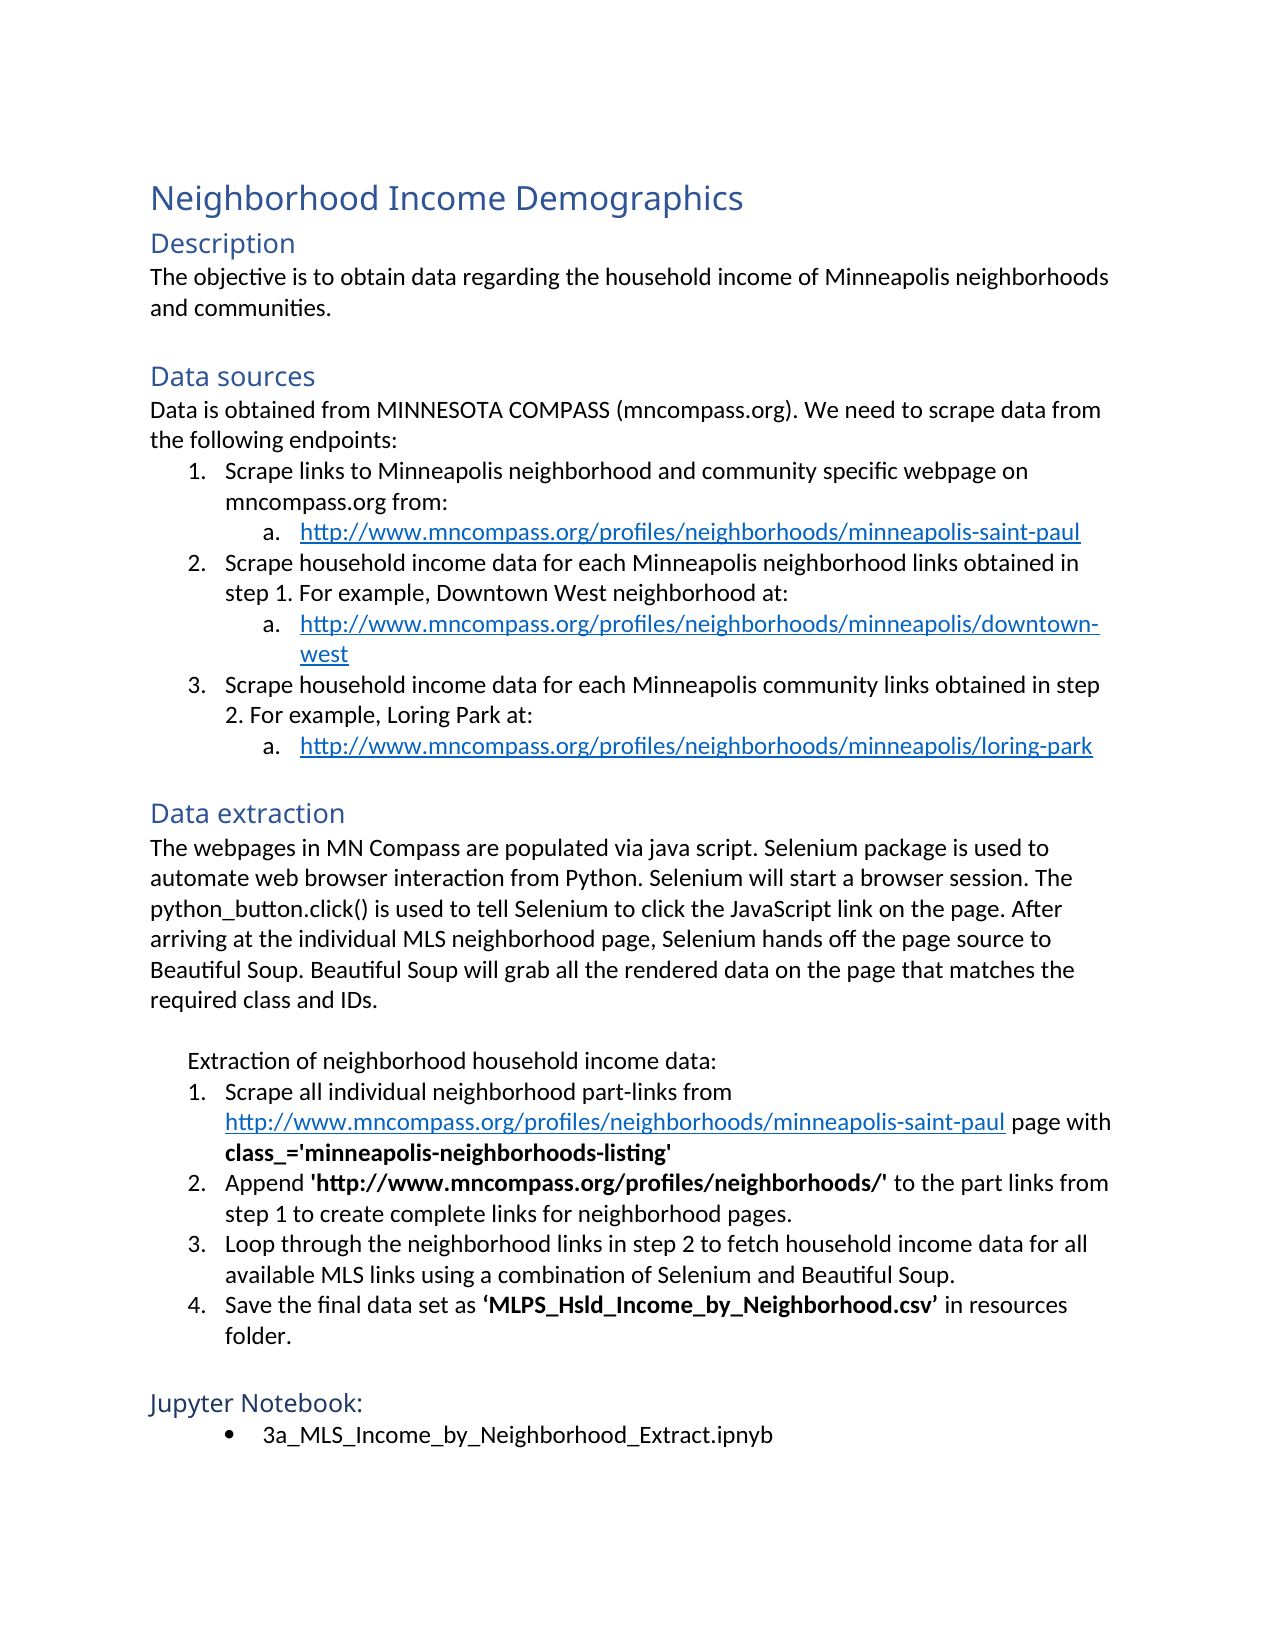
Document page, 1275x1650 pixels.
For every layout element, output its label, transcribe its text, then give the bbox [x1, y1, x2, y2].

list Scrape links to Minneapolis neighborhood and community specific webpage on mncompass.org from: [187, 455, 1125, 516]
subtitle Jupyter Notebook: [150, 1385, 1125, 1419]
subtitle Data sources [150, 357, 1125, 394]
list Append 'http://www.mncompass.org/profiles/neighborhoods/' to the part links from step 1 to create complete links for neighborhood pages. [187, 1168, 1125, 1229]
list http://www.mncompass.org/profiles/neighborhoods/minneapolis/loring-park [262, 730, 1125, 760]
subtitle Data extraction [150, 795, 1125, 832]
text The objective is to obtain data regarding the household income of Minneapolis neighborhoods and communities. [150, 261, 1125, 322]
text The webpages in MN Compass are populated via java script. Selenium package is used to automate web browser interaction from Python. Selenium will start a browser session. The python_button.click() is used to tell Selenium to click the JavaScript link on the page. After arriving at the individual MLS neighborhood page, Selenium hands off the page source to Beautiful Soup. Beautiful Soup will grab all the rendered data on the page that matches the required class and IDs. [150, 832, 1125, 1015]
subtitle Description [150, 224, 1125, 261]
list Scrape all individual neighborhood part-links from http://www.mncompass.org/profiles/neighborhoods/minneapolis-saint-paul page with class_='minneapolis-neighborhoods-listing' [187, 1076, 1125, 1168]
subtitle Neighborhood Income Demographics [150, 175, 1125, 220]
list Save the final data set as ‘MLPS_Hsld_Income_by_Neighborhood.csv’ in resources folder. [187, 1290, 1125, 1351]
list Scrape household income data for each Minneapolis community links obtained in step 2. For example, Loring Park at: [187, 669, 1125, 730]
list 3a_MLS_Income_by_Neighborhood_Extract.ipnyb [225, 1419, 1125, 1450]
list http://www.mncompass.org/profiles/neighborhoods/minneapolis/downtown-west [262, 608, 1125, 669]
list Scrape household income data for each Minneapolis neighborhood links obtained in step 1. For example, Downtown West neighborhood at: [187, 547, 1125, 608]
list http://www.mncompass.org/profiles/neighborhoods/minneapolis-saint-paul [262, 516, 1125, 547]
text Extraction of neighborhood household income data: [187, 1046, 1125, 1076]
text Data is obtained from MINNESOTA COMPASS (mncompass.org). We need to scrape data from the following endpoints: [150, 394, 1125, 455]
